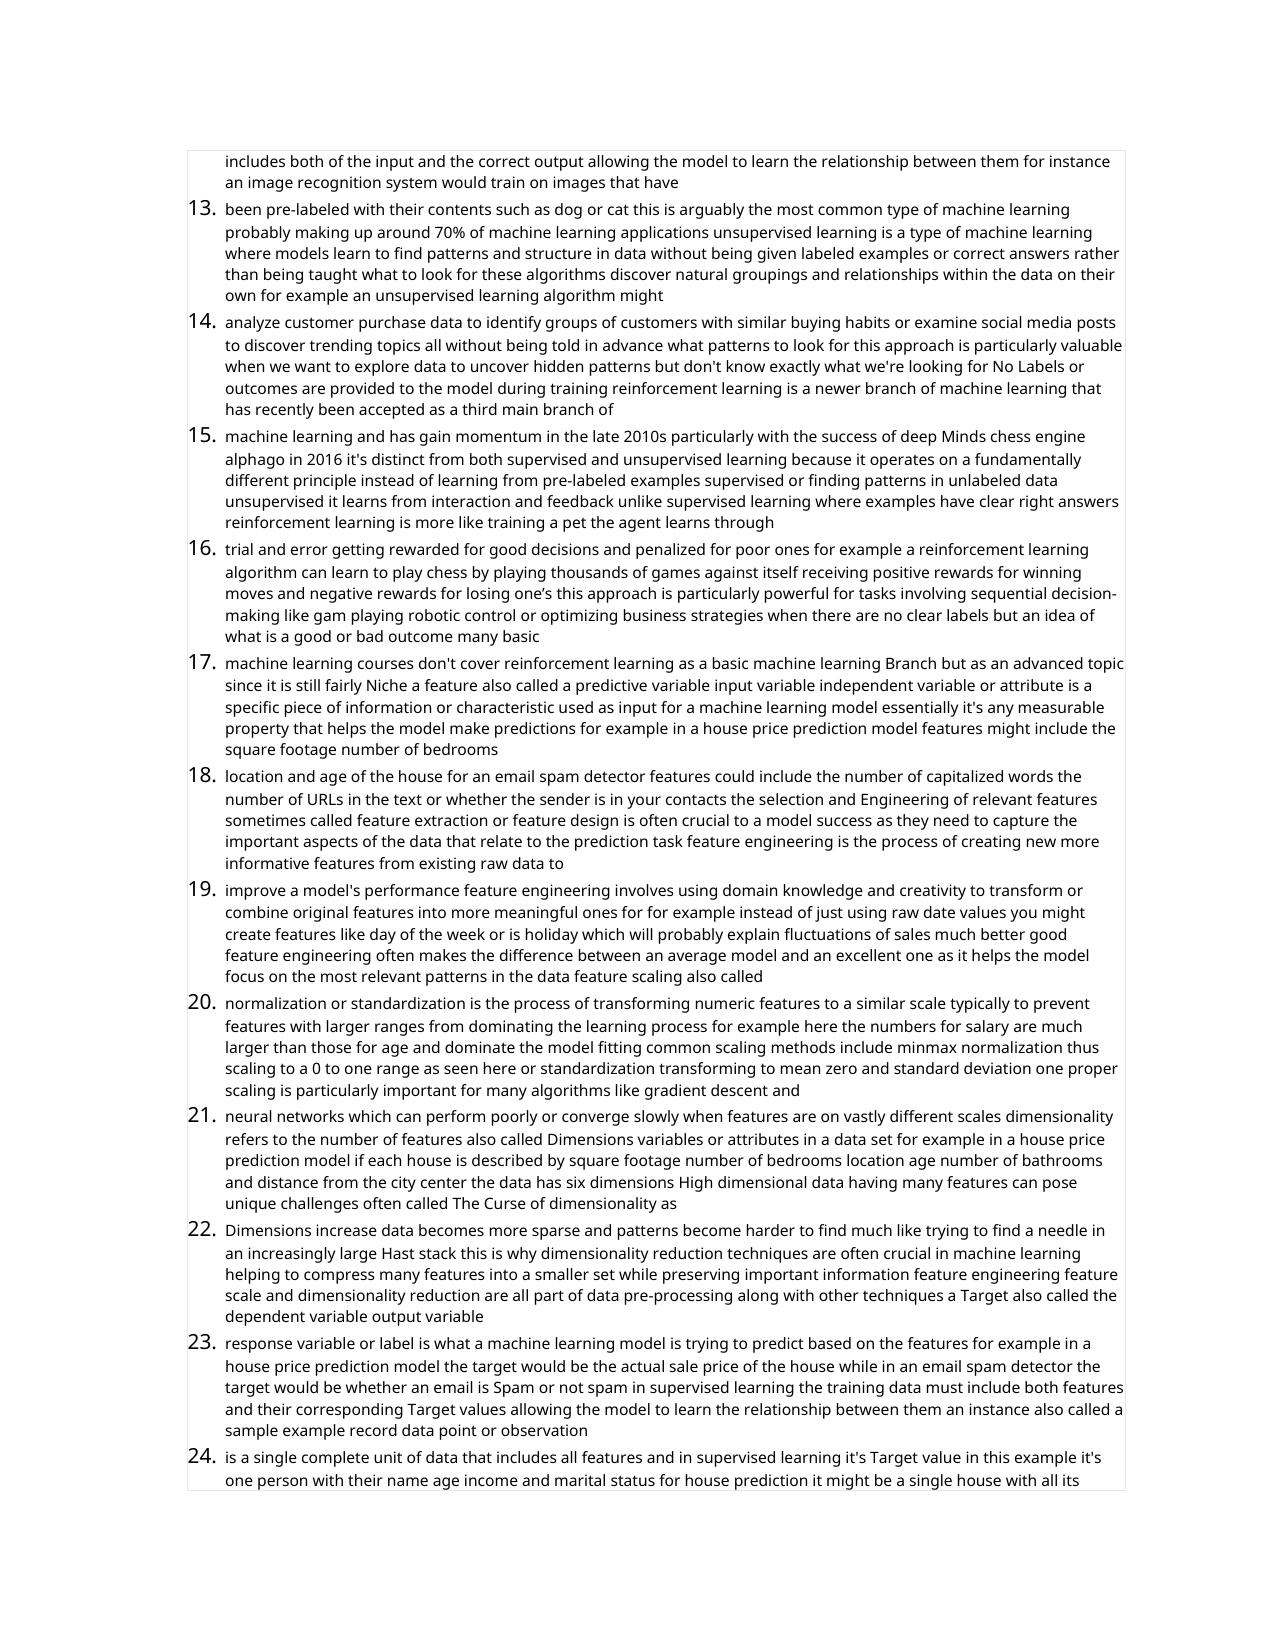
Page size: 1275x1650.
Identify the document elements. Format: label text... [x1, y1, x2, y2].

list been pre-labeled with their contents such as dog or cat this is arguably the most common type of machine learning probably making up around 70% of machine learning applications unsupervised learning is a type of machine learning where models learn to find patterns and structure in data without being given labeled examples or correct answers rather than being taught what to look for these algorithms discover natural groupings and relationships within the data on their own for example an unsupervised learning algorithm might [188, 192, 1125, 306]
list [188, 1440, 1125, 1490]
list trial and error getting rewarded for good decisions and penalized for poor ones for example a reinforcement learning algorithm can learn to play chess by playing thousands of games against itself receiving positive rewards for winning moves and negative rewards for losing one’s this approach is particularly powerful for tasks involving sequential decision-making like gam playing robotic control or optimizing business strategies when there are no clear labels but an idea of what is a good or bad outcome many basic [188, 533, 1125, 646]
list location and age of the house for an email spam detector features could include the number of capitalized words the number of URLs in the text or whether the sender is in your contacts the selection and Engineering of relevant features sometimes called feature extraction or feature design is often crucial to a model success as they need to capture the important aspects of the data that relate to the prediction task feature engineering is the process of creating new more informative features from existing raw data to [188, 760, 1125, 873]
list neural networks which can perform poorly or converge slowly when features are on vastly different scales dimensionality refers to the number of features also called Dimensions variables or attributes in a data set for example in a house price prediction model if each house is described by square footage number of bedrooms location age number of bathrooms and distance from the city center the data has six dimensions High dimensional data having many features can pose unique challenges often called The Curse of dimensionality as [188, 1100, 1125, 1213]
list normalization or standardization is the process of transforming numeric features to a similar scale typically to prevent features with larger ranges from dominating the learning process for example here the numbers for salary are much larger than those for age and dominate the model fitting common scaling methods include minmax normalization thus scaling to a 0 to one range as seen here or standardization transforming to mean zero and standard deviation one proper scaling is particularly important for many algorithms like gradient descent and [188, 987, 1125, 1100]
list response variable or label is what a machine learning model is trying to predict based on the features for example in a house price prediction model the target would be the actual sale price of the house while in an email spam detector the target would be whether an email is Spam or not spam in supervised learning the training data must include both features and their corresponding Target values allowing the model to learn the relationship between them an instance also called a sample example record data point or observation [188, 1327, 1125, 1440]
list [188, 151, 1125, 192]
list improve a model's performance feature engineering involves using domain knowledge and creativity to transform or combine original features into more meaningful ones for for example instead of just using raw date values you might create features like day of the week or is holiday which will probably explain fluctuations of sales much better good feature engineering often makes the difference between an average model and an excellent one as it helps the model focus on the most relevant patterns in the data feature scaling also called [188, 873, 1125, 987]
list machine learning courses don't cover reinforcement learning as a basic machine learning Branch but as an advanced topic since it is still fairly Niche a feature also called a predictive variable input variable independent variable or attribute is a specific piece of information or characteristic used as input for a machine learning model essentially it's any measurable property that helps the model make predictions for example in a house price prediction model features might include the square footage number of bedrooms [188, 646, 1125, 760]
list Dimensions increase data becomes more sparse and patterns become harder to find much like trying to find a needle in an increasingly large Hast stack this is why dimensionality reduction techniques are often crucial in machine learning helping to compress many features into a smaller set while preserving important information feature engineering feature scale and dimensionality reduction are all part of data pre-processing along with other techniques a Target also called the dependent variable output variable [188, 1213, 1125, 1327]
list analyze customer purchase data to identify groups of customers with similar buying habits or examine social media posts to discover trending topics all without being told in advance what patterns to look for this approach is particularly valuable when we want to explore data to uncover hidden patterns but don't know exactly what we're looking for No Labels or outcomes are provided to the model during training reinforcement learning is a newer branch of machine learning that has recently been accepted as a third main branch of [188, 306, 1125, 419]
list machine learning and has gain momentum in the late 2010s particularly with the success of deep Minds chess engine alphago in 2016 it's distinct from both supervised and unsupervised learning because it operates on a fundamentally different principle instead of learning from pre-labeled examples supervised or finding patterns in unlabeled data unsupervised it learns from interaction and feedback unlike supervised learning where examples have clear right answers reinforcement learning is more like training a pet the agent learns through [188, 419, 1125, 533]
